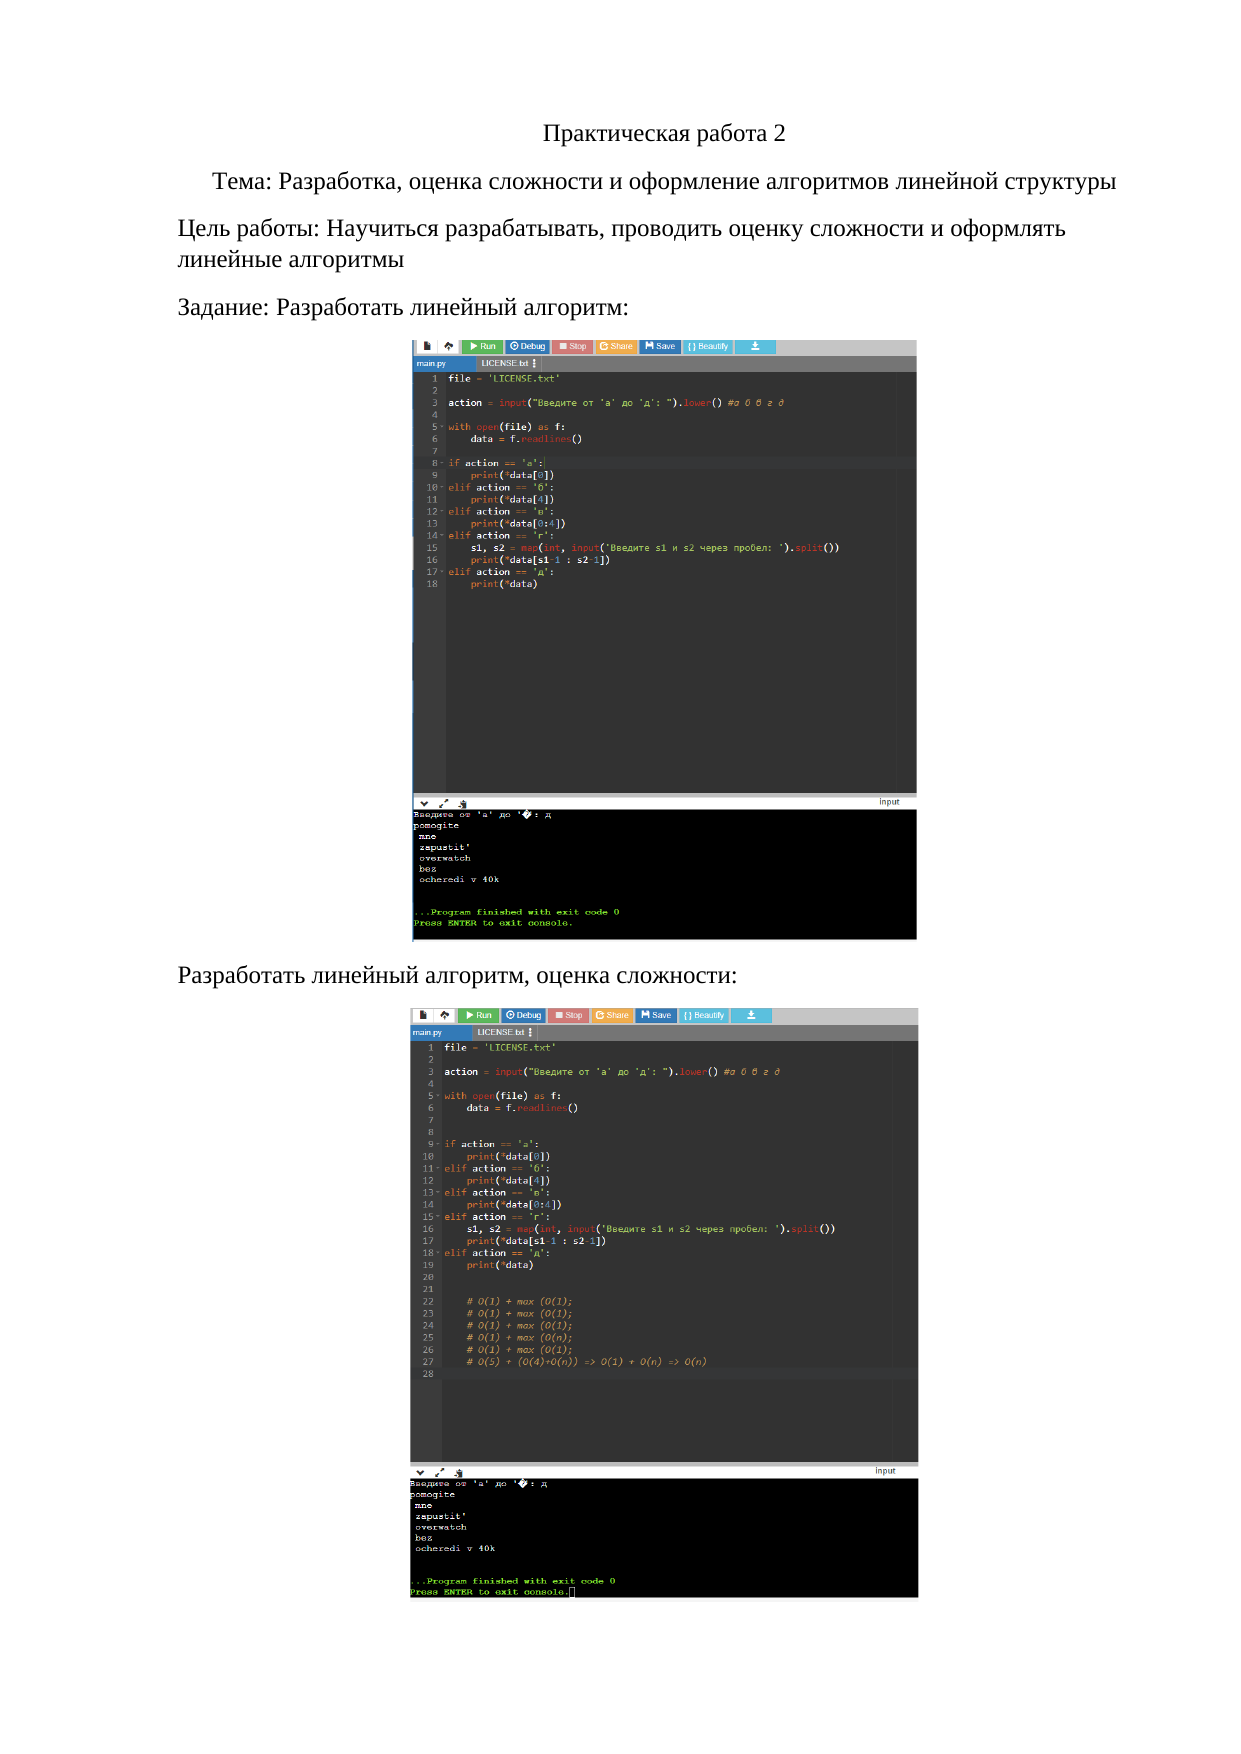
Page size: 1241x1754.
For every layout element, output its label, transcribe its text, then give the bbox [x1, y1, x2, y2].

text Задание: Разработать линейный алгоритм: [177, 292, 1152, 321]
picture [412, 340, 917, 942]
picture [410, 1007, 919, 1602]
text Практическая работа 2 [177, 118, 1152, 147]
text Тема: Разработка, оценка сложности и оформление алгоритмов линейной структуры [177, 166, 1152, 194]
text Цель работы: Научиться разрабатывать, проводить оценку сложности и оформлять линейные алгоритмы [177, 213, 1152, 273]
text Разработать линейный алгоритм, оценка сложности: [177, 960, 1152, 989]
